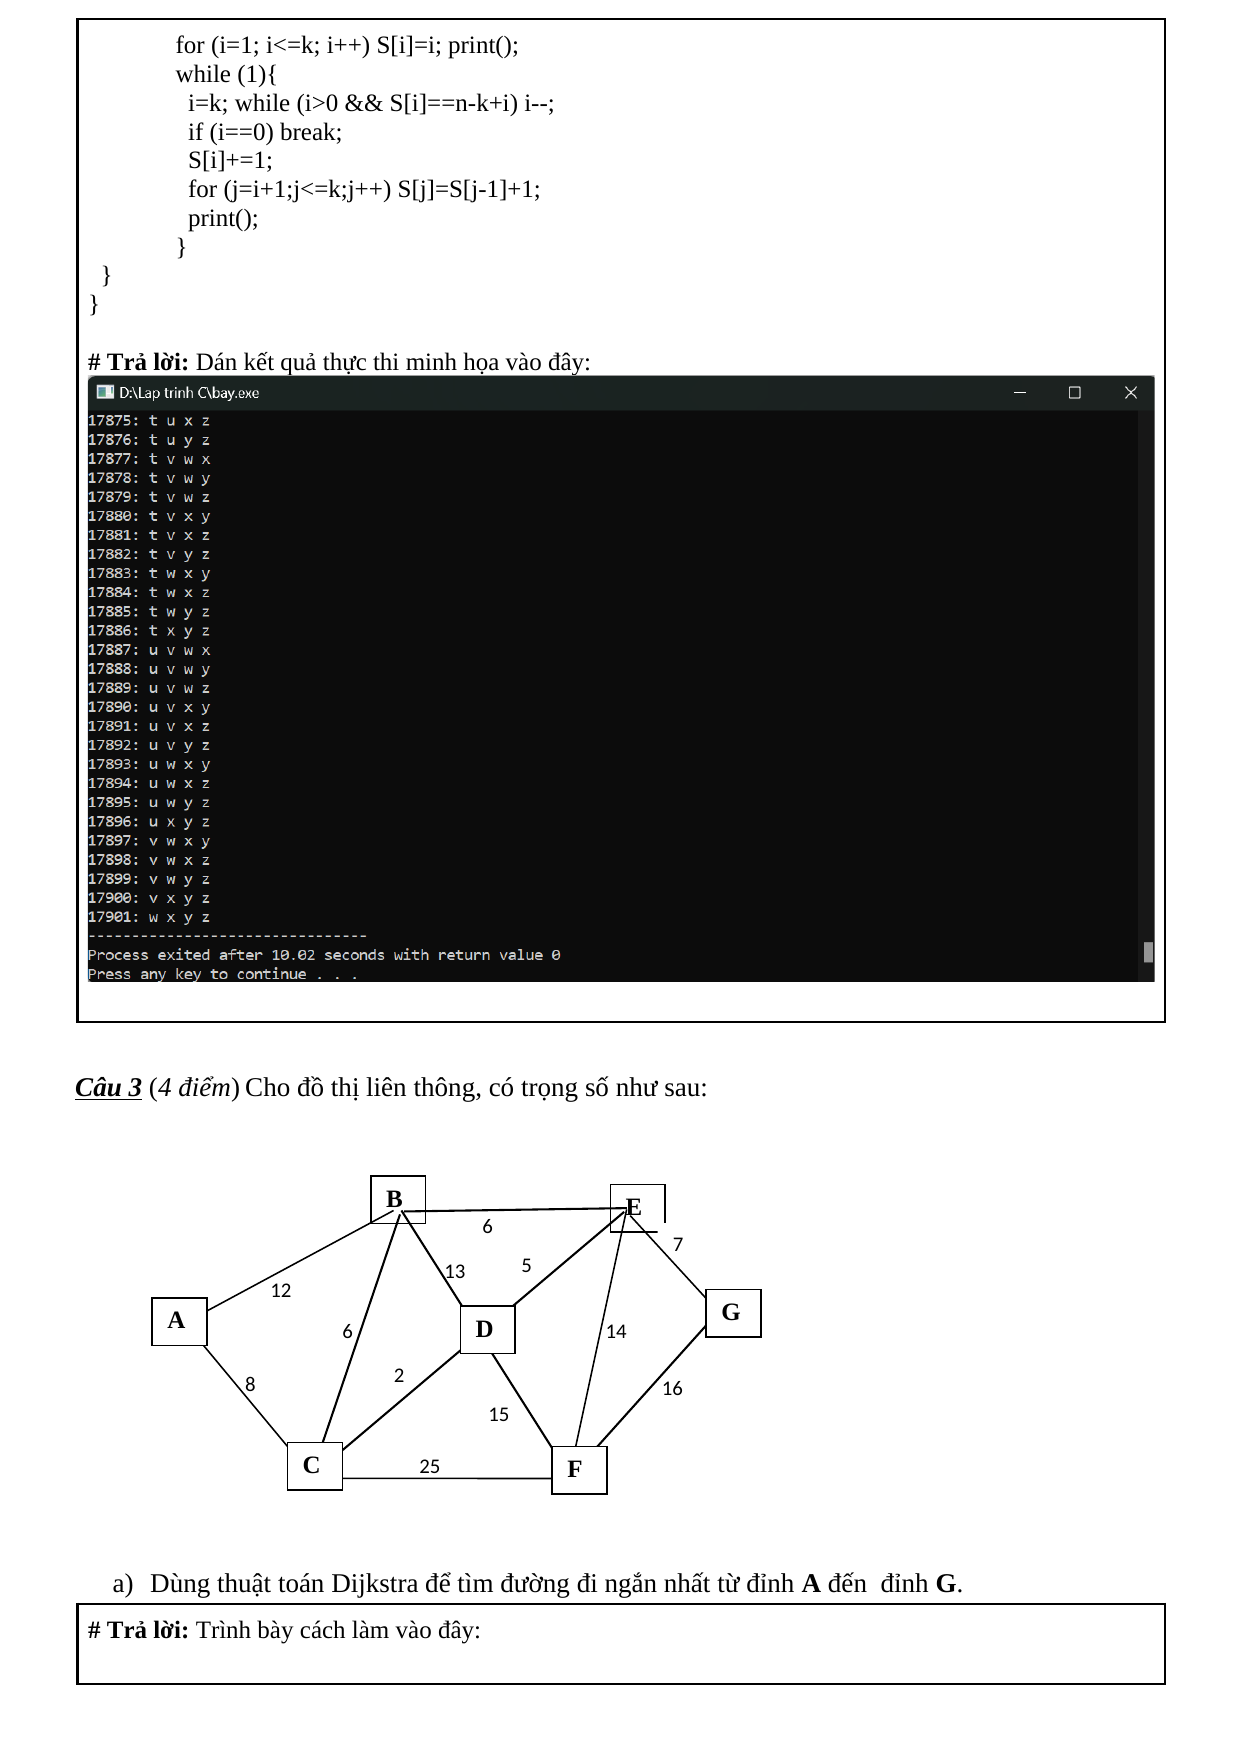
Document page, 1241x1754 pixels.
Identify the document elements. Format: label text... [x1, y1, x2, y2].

text Câu 3 (4 điểm) Cho đồ thị liên thông, có trọng số như sau: [75, 1072, 1165, 1103]
picture [87, 375, 1155, 982]
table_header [79, 20, 1164, 1021]
list Dùng thuật toán Dijkstra để tìm đường đi ngắn nhất từ đỉnh A đến đỉnh G. [112, 1567, 1165, 1598]
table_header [79, 1605, 1164, 1683]
